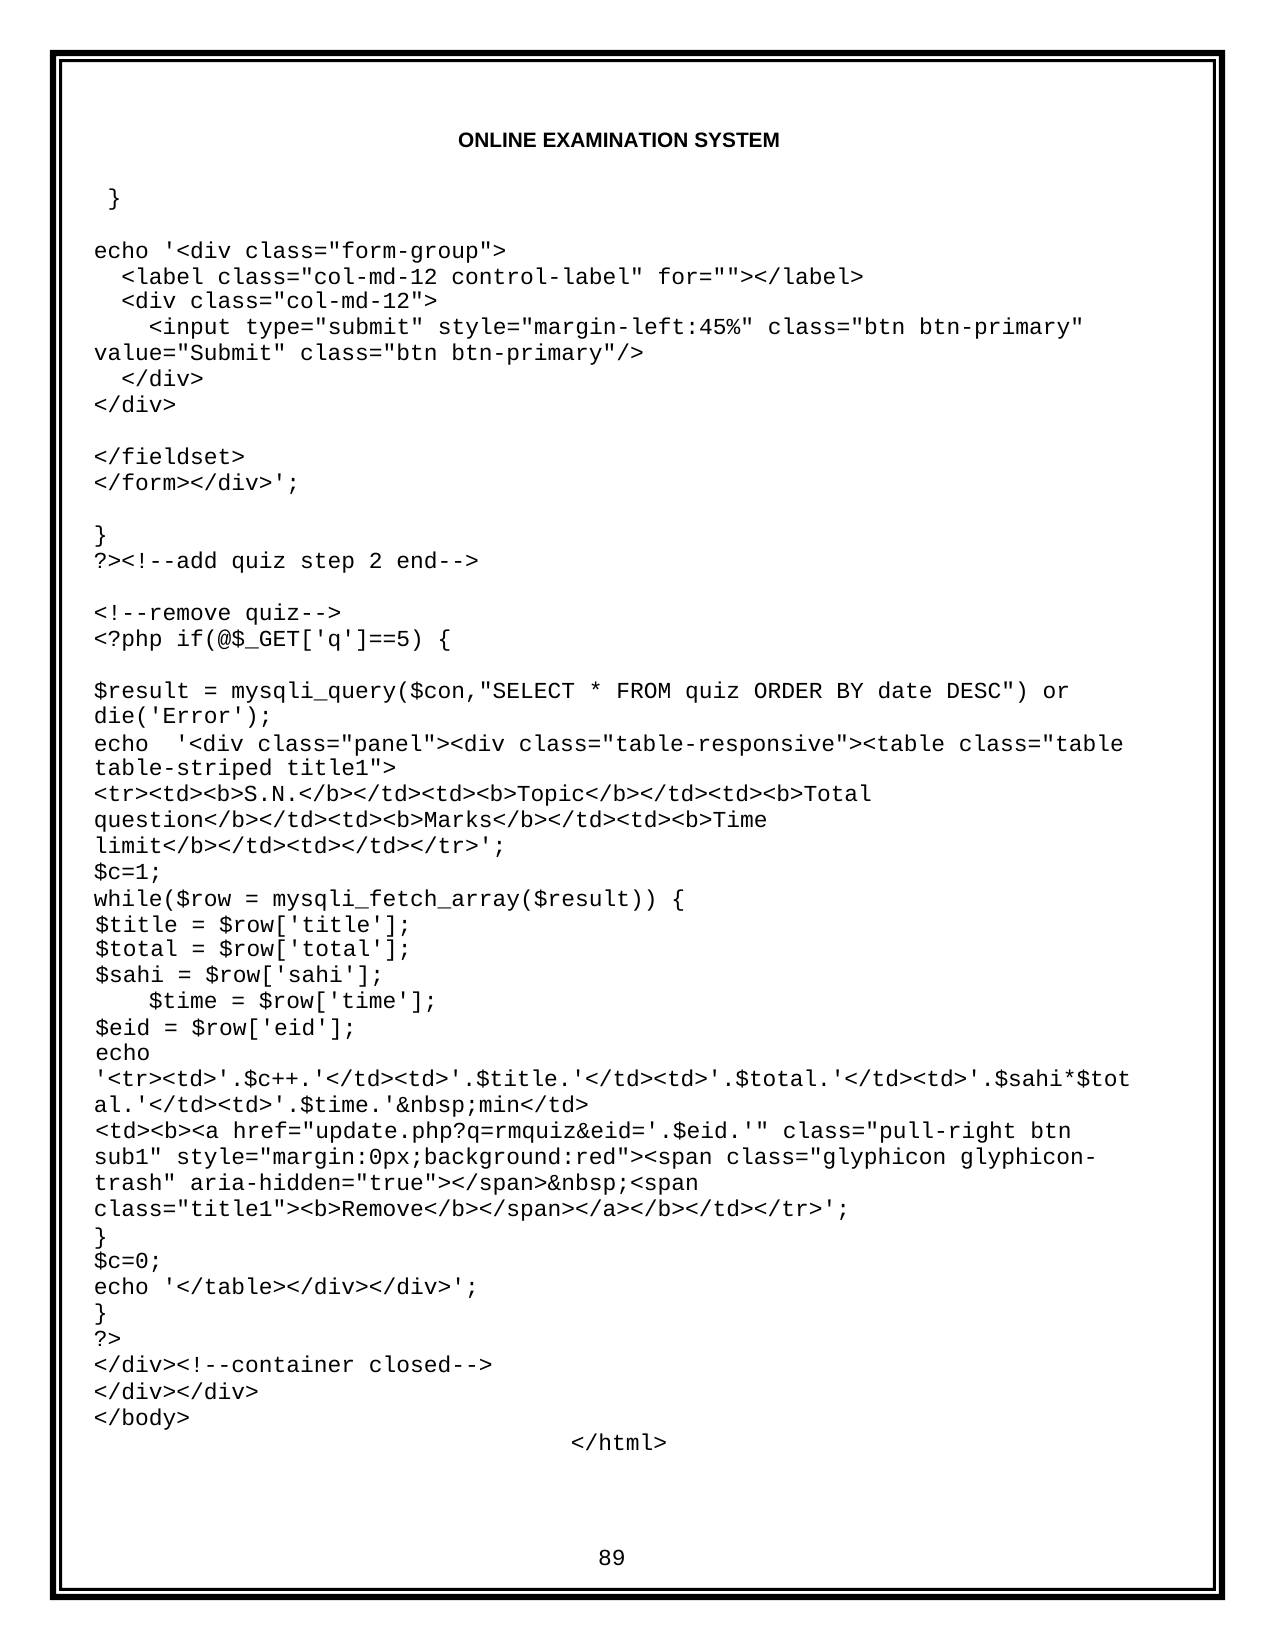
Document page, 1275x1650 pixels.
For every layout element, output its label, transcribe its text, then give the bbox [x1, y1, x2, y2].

text $sahi = $row['sahi']; [95, 964, 1158, 990]
text </div></div> [94, 1379, 1158, 1405]
text echo '</table></div></div>'; [94, 1275, 1158, 1301]
text $eid = $row['eid']; echo [95, 1016, 359, 1068]
text <input type="submit" style="margin-left:45%" class="btn btn-primary" value="Submit" class="btn btn-primary"/> [94, 316, 1136, 367]
text <!--remove quiz--> [94, 601, 1158, 627]
text </div> [121, 368, 1158, 393]
text </fieldset> [94, 445, 1158, 471]
text $time = $row['time']; [149, 990, 1158, 1016]
text <?php if(@$_GET['q']==5) { [94, 627, 1158, 653]
text <tr><td><b>S.N.</b></td><td><b>Topic</b></td><td><b>Total question</b></td><td><b>Marks</b></td><td><b>Time limit</b></td><td></td></tr>'; [94, 782, 1136, 860]
text $title = $row['title']; [95, 912, 1158, 938]
text $c=0; [94, 1249, 1158, 1275]
text echo '<div class="panel"><div class="table-responsive"><table class="table table-striped title1"> [94, 731, 1125, 782]
text } [94, 1223, 1158, 1249]
text } [94, 1301, 1158, 1327]
text </html> [229, 1431, 1008, 1457]
text </body> [94, 1405, 1158, 1431]
text ?><!--add quiz step 2 end--> [94, 549, 1158, 575]
text $result = mysqli_query($con,"SELECT * FROM quiz ORDER BY date DESC") or die('Error'); [94, 679, 1136, 731]
text <td><b><a href="update.php?q=rmquiz&eid='.$eid.'" class="pull-right btn sub1" style="margin:0px;background:red"><span class="glyphicon glyphicon- trash" aria-hidden="true"></span>&nbsp;<span class="title1"><b>Remove</b></span></a></b></td></tr>'; [94, 1119, 1100, 1223]
text </div><!--container closed--> [94, 1353, 1158, 1379]
text </form></div>'; [94, 471, 1158, 497]
text } [94, 523, 1158, 549]
text ?> [94, 1327, 1158, 1353]
text </div> [94, 393, 1158, 419]
text $c=1; [94, 860, 1158, 886]
text } [107, 186, 1158, 212]
text echo '<div class="form-group"> [94, 238, 1158, 264]
text '<tr><td>'.$c++.'</td><td>'.$title.'</td><td>'.$total.'</td><td>'.$sahi*$tot al.'</td><td>'.$time.'&nbsp;min</td> [94, 1068, 1136, 1119]
text while($row = mysqli_fetch_array($result)) { [94, 886, 1158, 912]
text <div class="col-md-12"> [121, 290, 1158, 316]
text $total = $row['total']; [95, 938, 1158, 964]
text <label class="col-md-12 control-label" for=""></label> [121, 264, 1158, 289]
